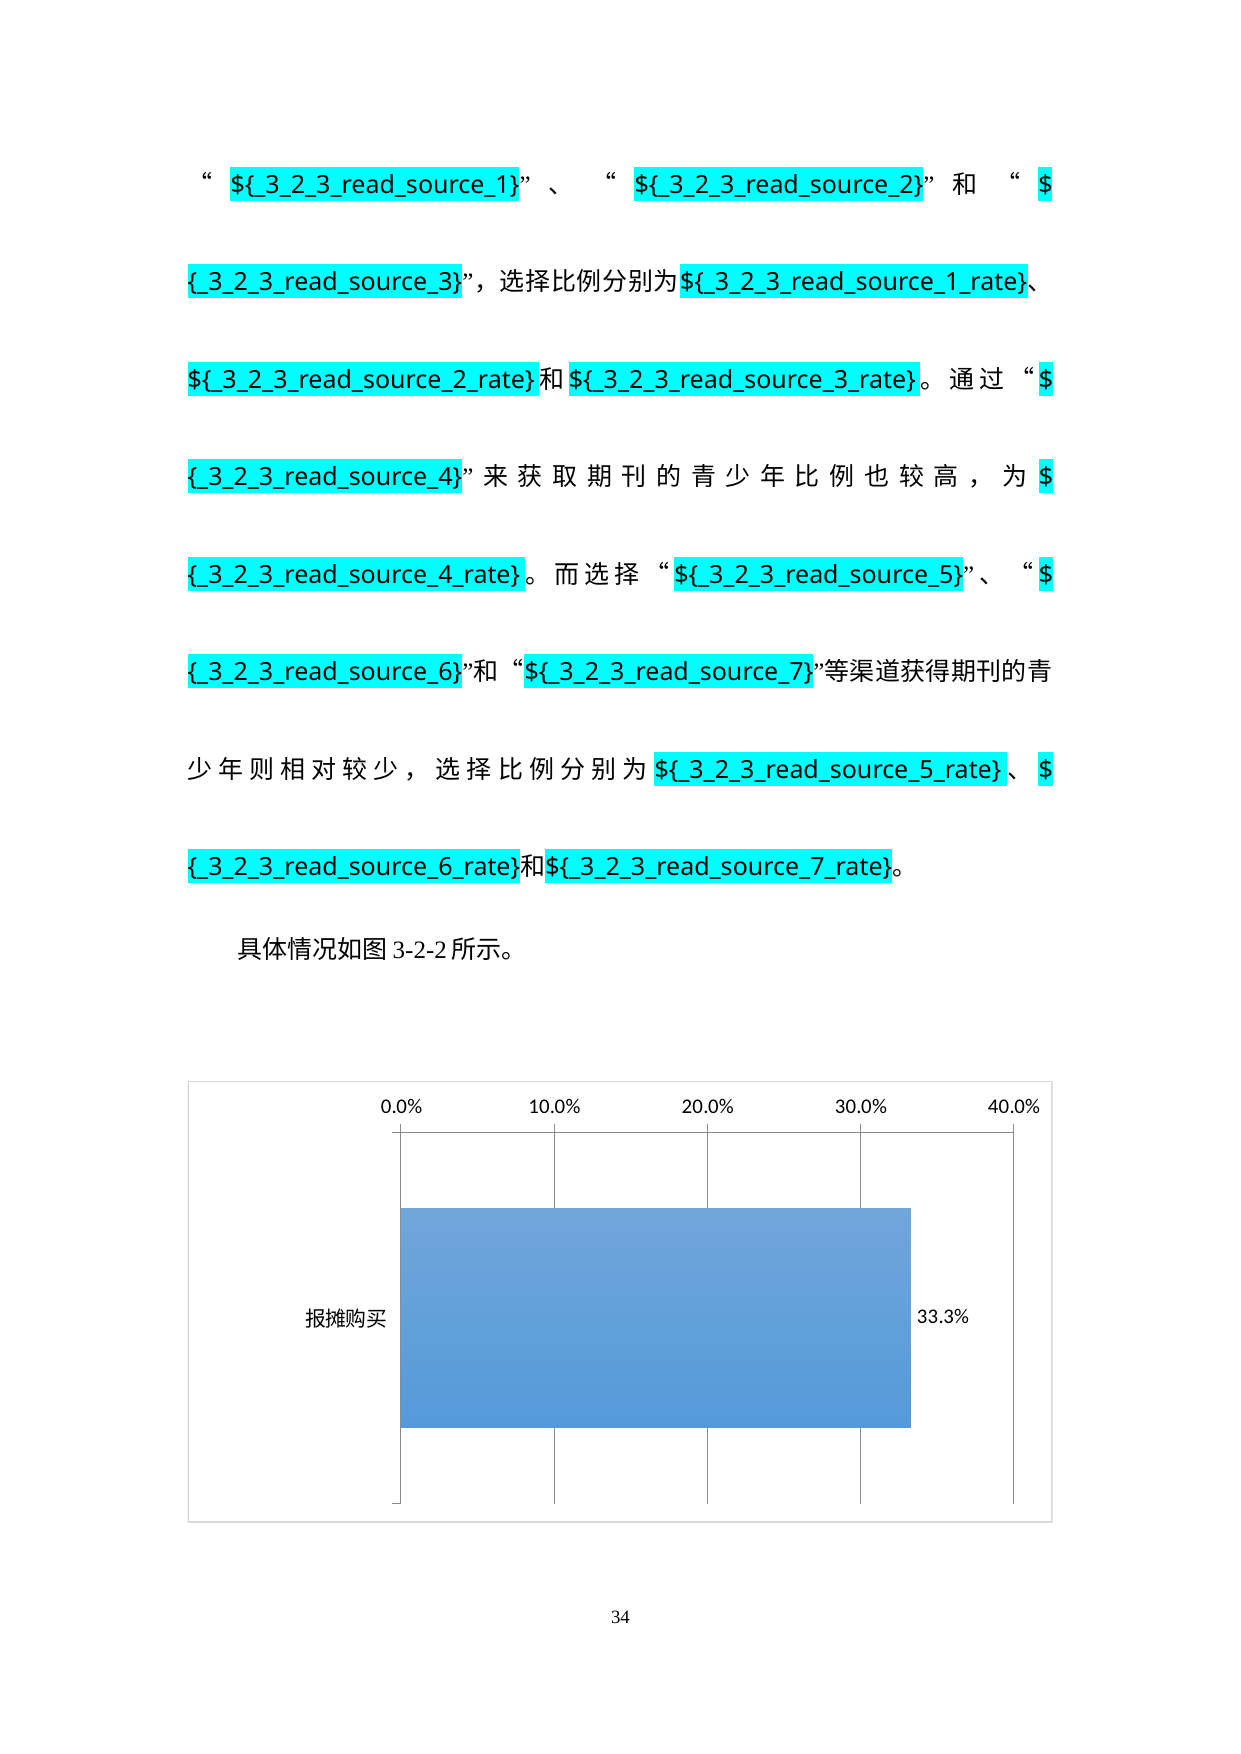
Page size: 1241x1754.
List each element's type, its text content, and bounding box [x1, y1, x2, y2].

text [187, 150, 1053, 897]
text 具体情况如图3-2-2所示。 [187, 916, 1053, 981]
